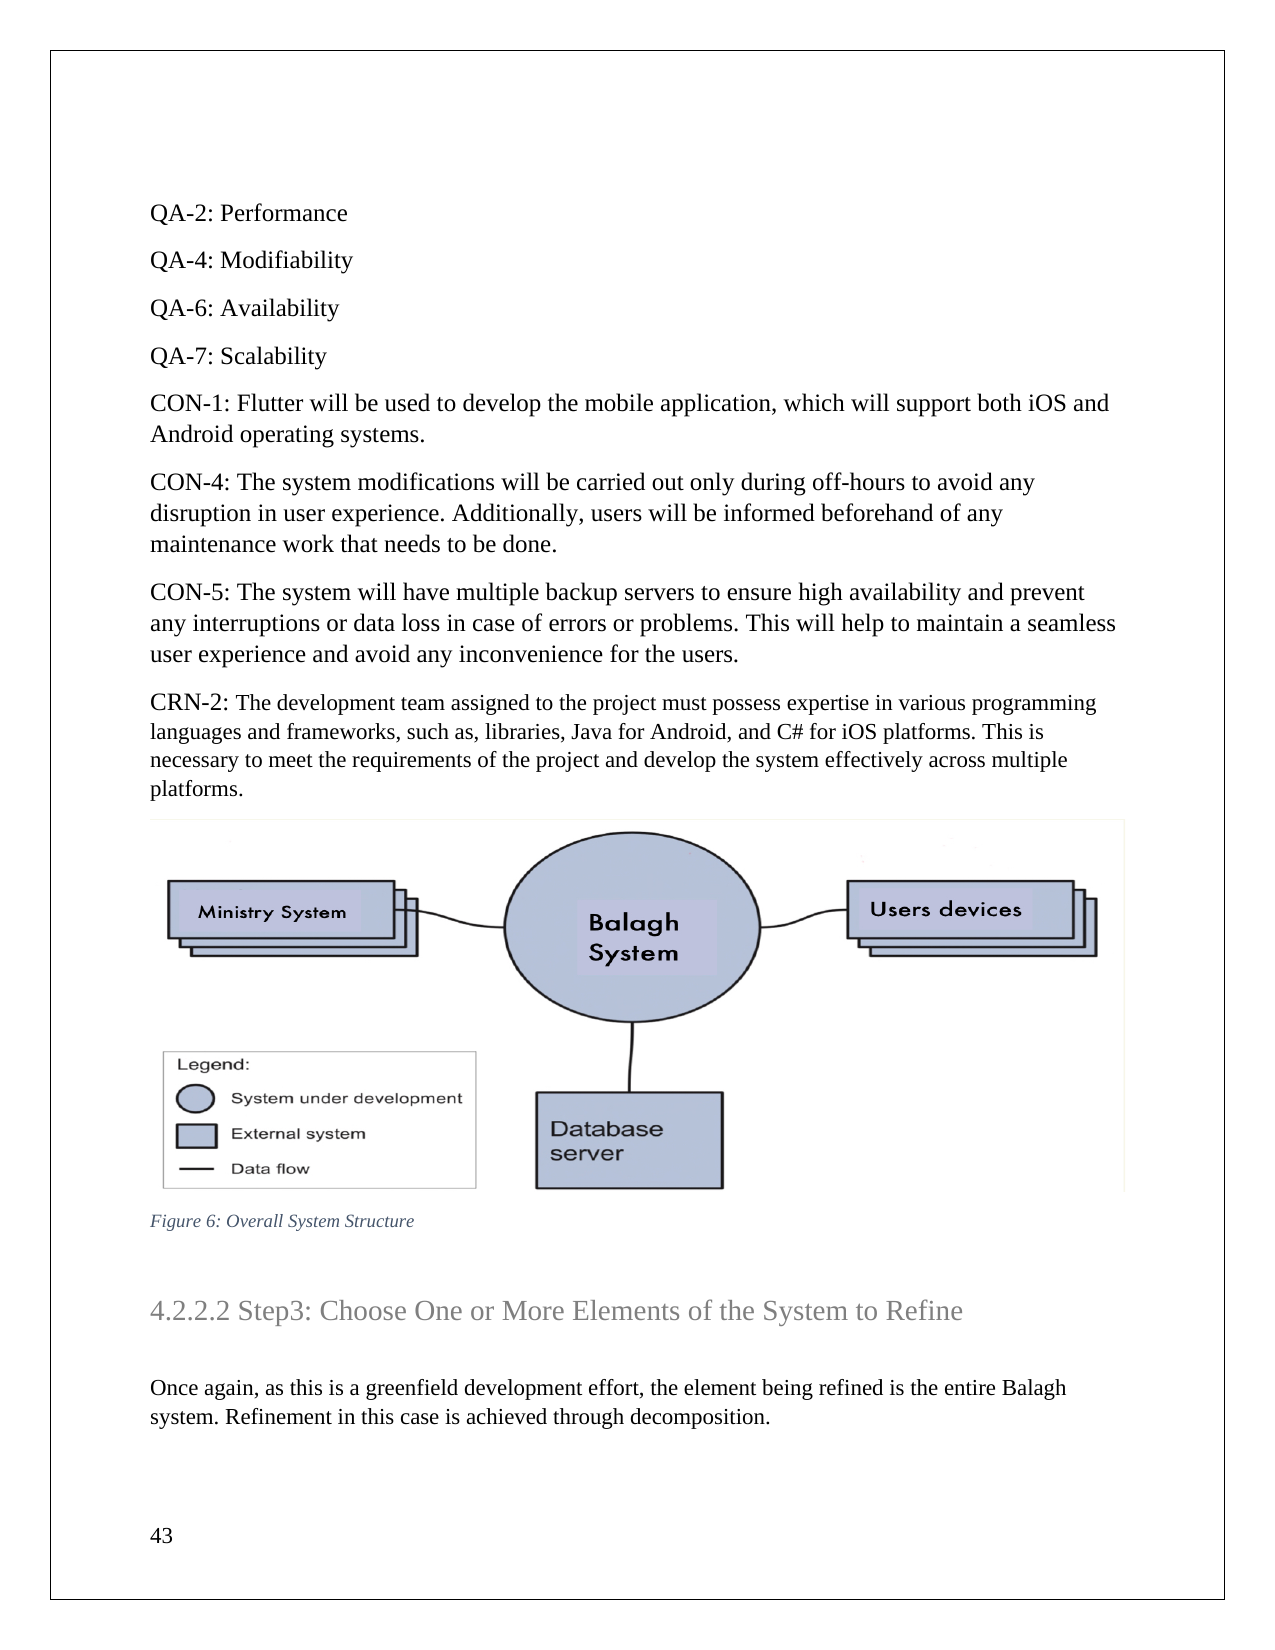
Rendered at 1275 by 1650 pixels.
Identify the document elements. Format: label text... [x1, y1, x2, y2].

text QA-6: Availability [150, 293, 1125, 322]
text QA-7: Scalability [150, 341, 1125, 369]
text CON-5: The system will have multiple backup servers to ensure high availability and prevent any interruptions or data loss in case of errors or problems. This will help to maintain a seamless user experience and avoid any inconvenience for the users. [150, 577, 1125, 668]
text QA-2: Performance [150, 198, 1125, 226]
text CON-4: The system modifications will be carried out only during off-hours to avoid any disruption in user experience. Additionally, users will be informed beforehand of any maintenance work that needs to be done. [150, 467, 1125, 558]
text Once again, as this is a greenfield development effort, the element being refined is the entire Balagh system. Refinement in this case is achieved through decomposition. [150, 1374, 1125, 1429]
text CON-1: Flutter will be used to develop the mobile application, which will support both iOS and Android operating systems. [150, 388, 1125, 448]
text QA-4: Modifiability [150, 245, 1125, 274]
picture [150, 819, 1125, 1192]
text CRN-2: The development team assigned to the project must possess expertise in various programming languages and frameworks, such as, libraries, Java for Android, and C# for iOS platforms. This is necessary to meet the requirements of the project and develop the system effectively across multiple platforms. [150, 687, 1125, 801]
subtitle 4.2.2.2 Step3: Choose One or More Elements of the System to Refine [150, 1293, 1125, 1327]
